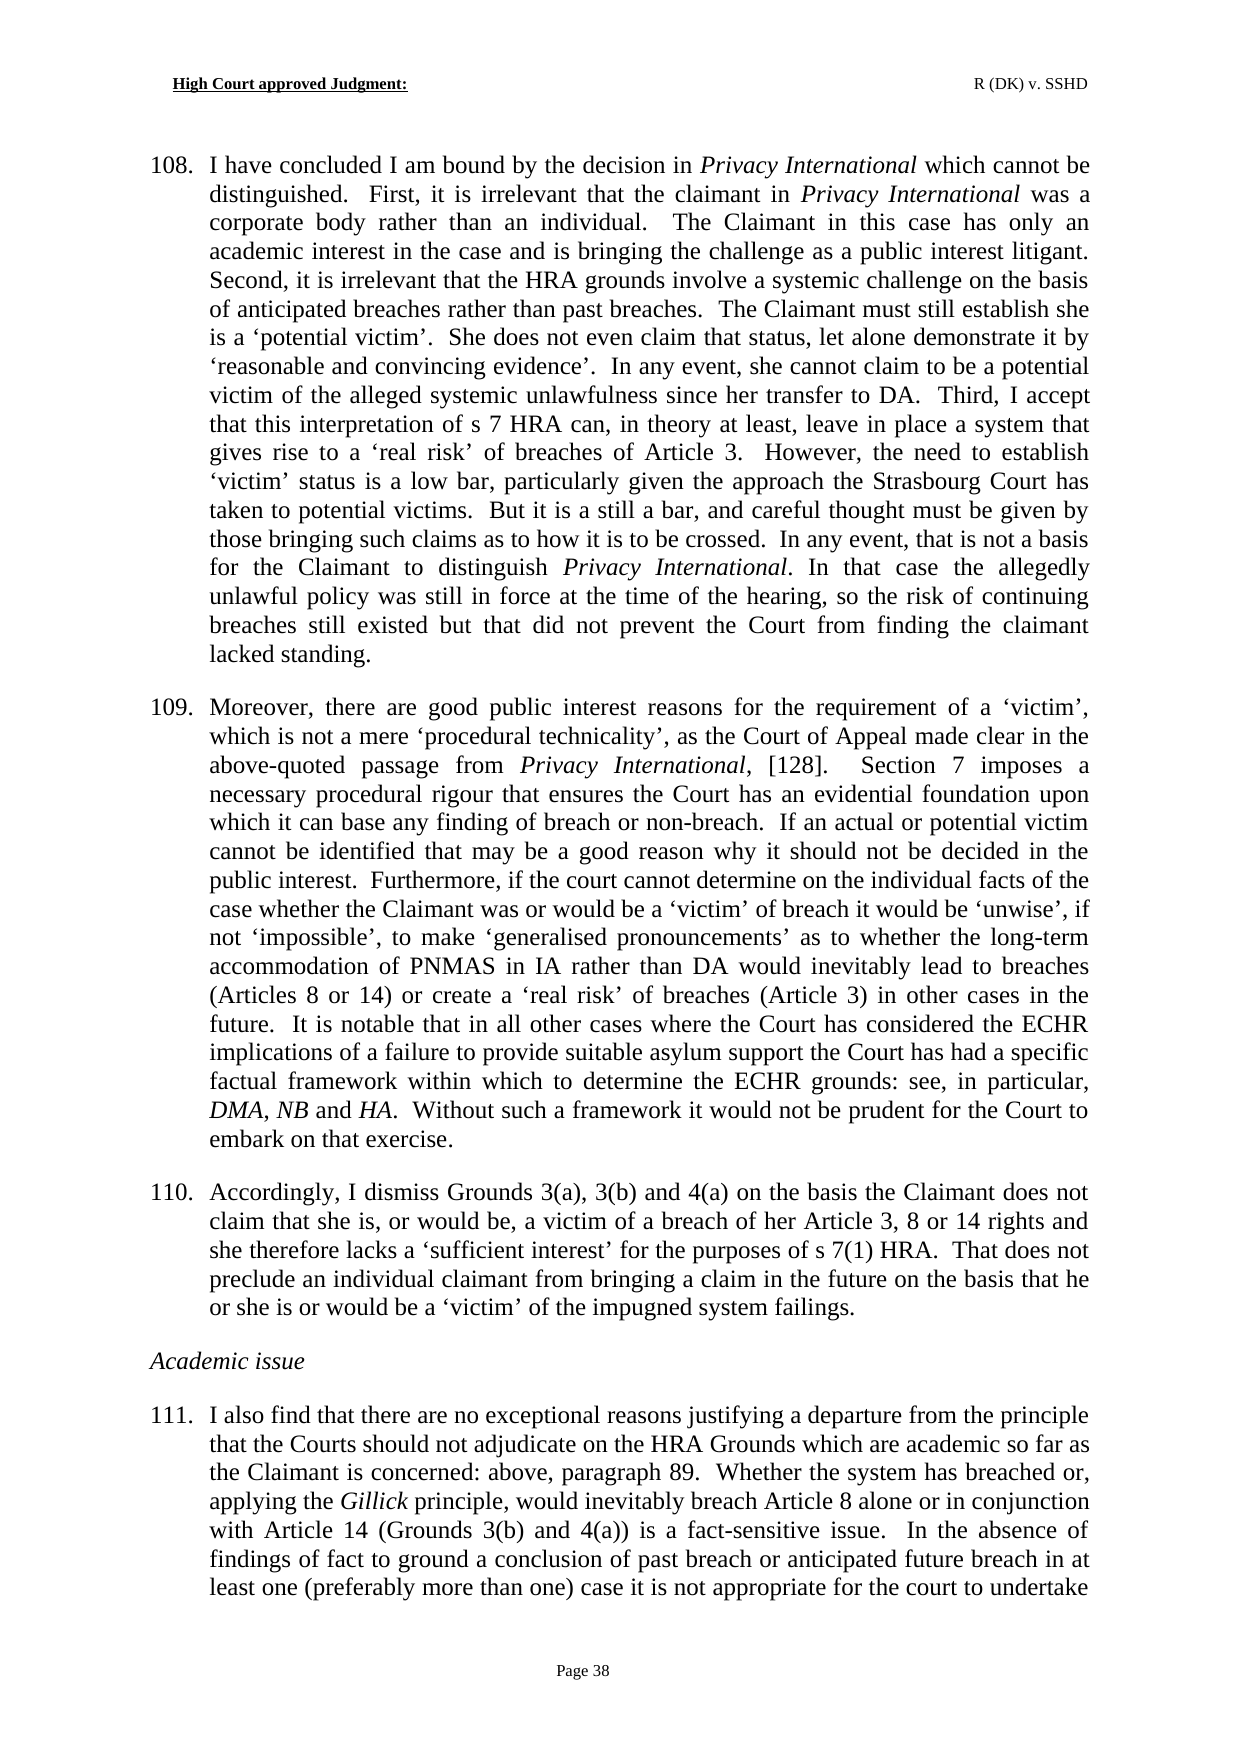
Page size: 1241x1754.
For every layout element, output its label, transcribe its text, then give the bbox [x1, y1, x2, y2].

subtitle Academic issue [150, 1346, 1090, 1375]
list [150, 1400, 1090, 1601]
list I have concluded I am bound by the decision in Privacy International which cannot be distinguished. First, it is irrelevant that the claimant in Privacy International was a corporate body rather than an individual. The Claimant in this case has only an academic interest in the case and is bringing the challenge as a public interest litigant. Second, it is irrelevant that the HRA grounds involve a systemic challenge on the basis of anticipated breaches rather than past breaches. The Claimant must still establish she is a ‘potential victim’. She does not even claim that status, let alone demonstrate it by ‘reasonable and convincing evidence’. In any event, she cannot claim to be a potential victim of the alleged systemic unlawfulness since her transfer to DA. Third, I accept that this interpretation of s 7 HRA can, in theory at least, leave in place a system that gives rise to a ‘real risk’ of breaches of Article 3. However, the need to establish ‘victim’ status is a low bar, particularly given the approach the Strasbourg Court has taken to potential victims. But it is a still a bar, and careful thought must be given by those bringing such claims as to how it is to be crossed. In any event, that is not a basis for the Claimant to distinguish Privacy International. In that case the allegedly unlawful policy was still in force at the time of the hearing, so the risk of continuing breaches still existed but that did not prevent the Court from finding the claimant lacked standing. [150, 150, 1090, 667]
list Accordingly, I dismiss Grounds 3(a), 3(b) and 4(a) on the basis the Claimant does not claim that she is, or would be, a victim of a breach of her Article 3, 8 or 14 rights and she therefore lacks a ‘sufficient interest’ for the purposes of s 7(1) HRA. That does not preclude an individual claimant from bringing a claim in the future on the basis that he or she is or would be a ‘victim’ of the impugned system failings. [150, 1177, 1090, 1321]
list Moreover, there are good public interest reasons for the requirement of a ‘victim’, which is not a mere ‘procedural technicality’, as the Court of Appeal made clear in the above-quoted passage from Privacy International, [128]. Section 7 imposes a necessary procedural rigour that ensures the Court has an evidential foundation upon which it can base any finding of breach or non-breach. If an actual or potential victim cannot be identified that may be a good reason why it should not be decided in the public interest. Furthermore, if the court cannot determine on the individual facts of the case whether the Claimant was or would be a ‘victim’ of breach it would be ‘unwise’, if not ‘impossible’, to make ‘generalised pronouncements’ as to whether the long-term accommodation of PNMAS in IA rather than DA would inevitably lead to breaches (Articles 8 or 14) or create a ‘real risk’ of breaches (Article 3) in other cases in the future. It is notable that in all other cases where the Court has considered the ECHR implications of a failure to provide suitable asylum support the Court has had a specific factual framework within which to determine the ECHR grounds: see, in particular, DMA, NB and HA. Without such a framework it would not be prudent for the Court to embark on that exercise. [150, 692, 1090, 1152]
